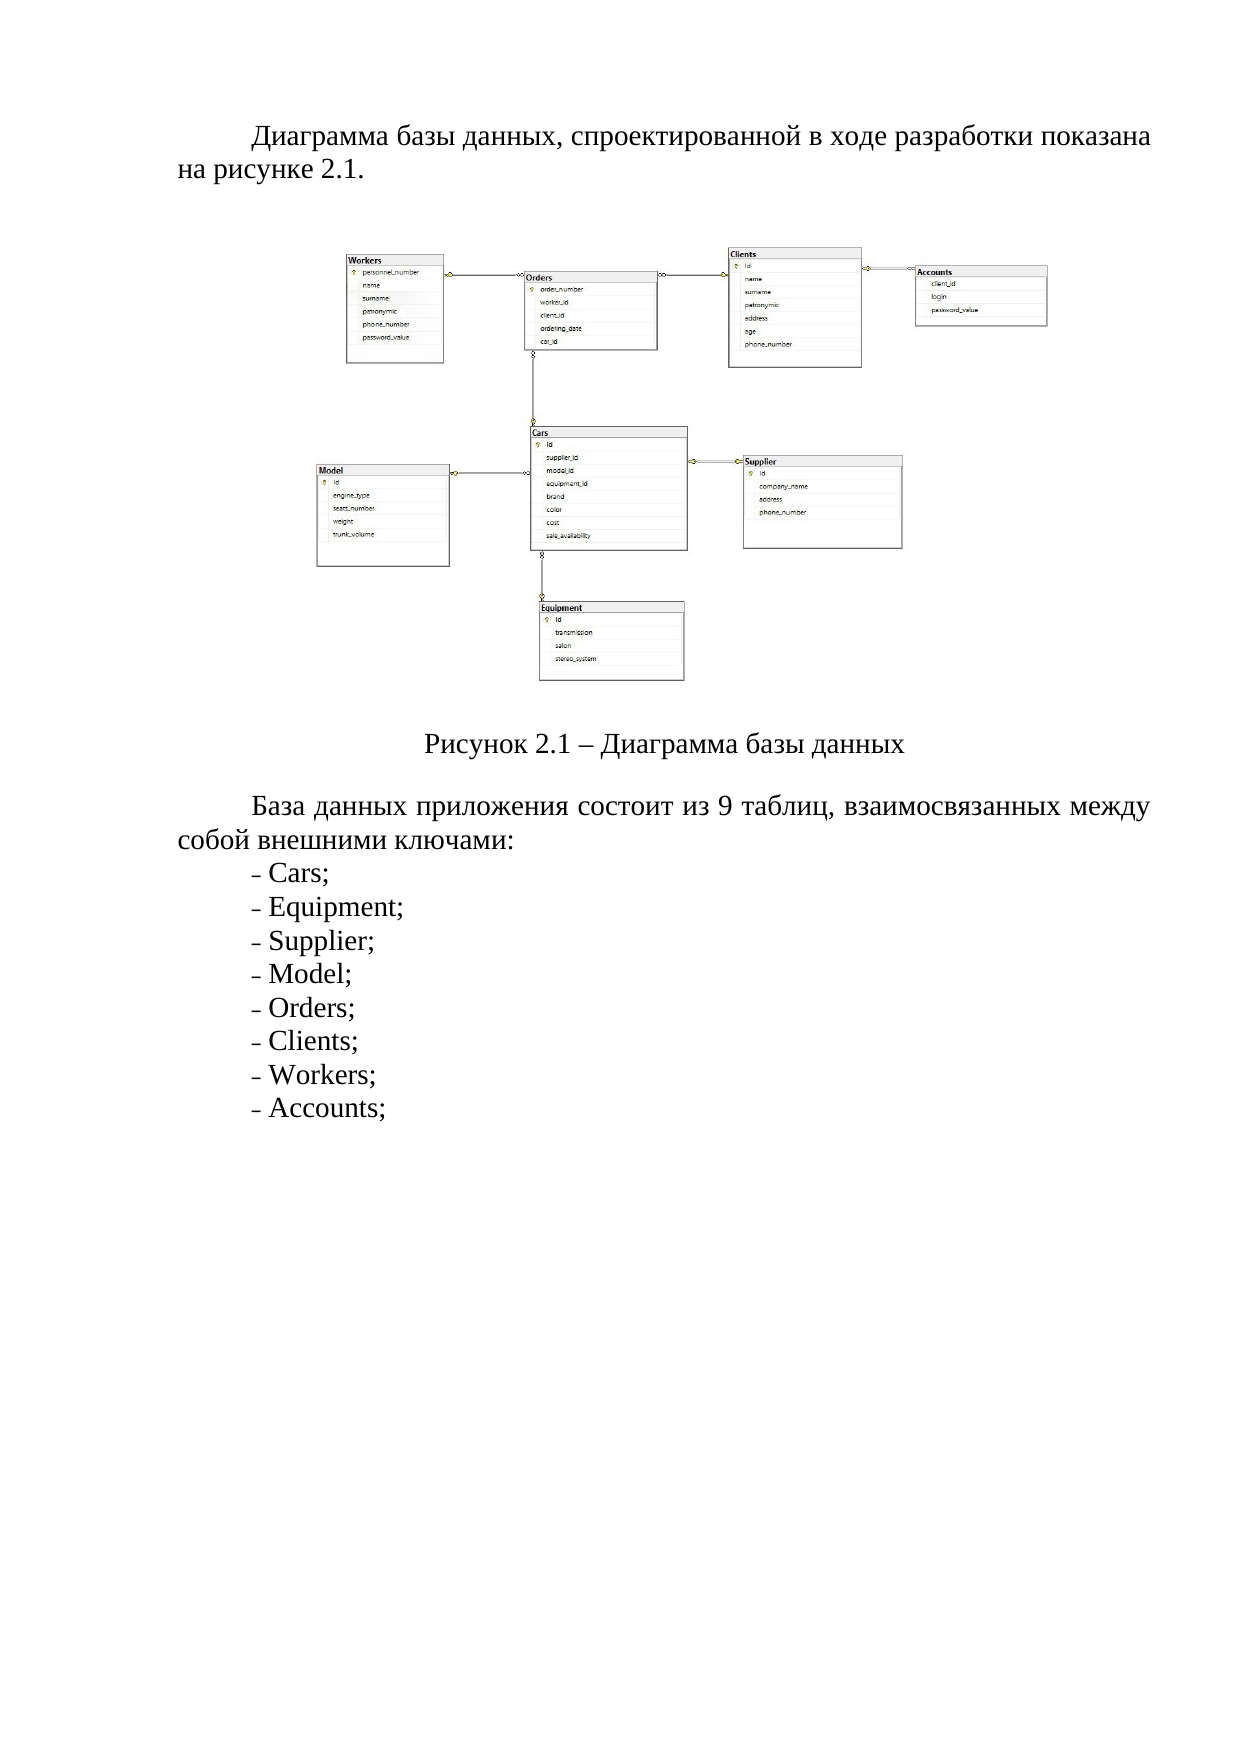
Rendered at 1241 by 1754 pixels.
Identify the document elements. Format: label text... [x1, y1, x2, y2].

list Workers; [177, 1057, 1152, 1090]
list Accounts; [177, 1090, 1152, 1124]
list Model; [177, 956, 1152, 990]
text База данных приложения состоит из 9 таблиц, взаимосвязанных между собой внешними ключами: [177, 788, 1152, 856]
list Supplier; [177, 923, 1152, 956]
picture [260, 215, 1069, 701]
text Диаграмма базы данных, спроектированной в ходе разработки показана на рисунке 2.1. [177, 118, 1152, 185]
list Equipment; [177, 889, 1152, 923]
list Clients; [177, 1023, 1152, 1057]
list Orders; [177, 990, 1152, 1023]
text Рисунок 2.1 – Диаграмма базы данных [177, 726, 1152, 759]
list Cars; [177, 856, 1152, 889]
